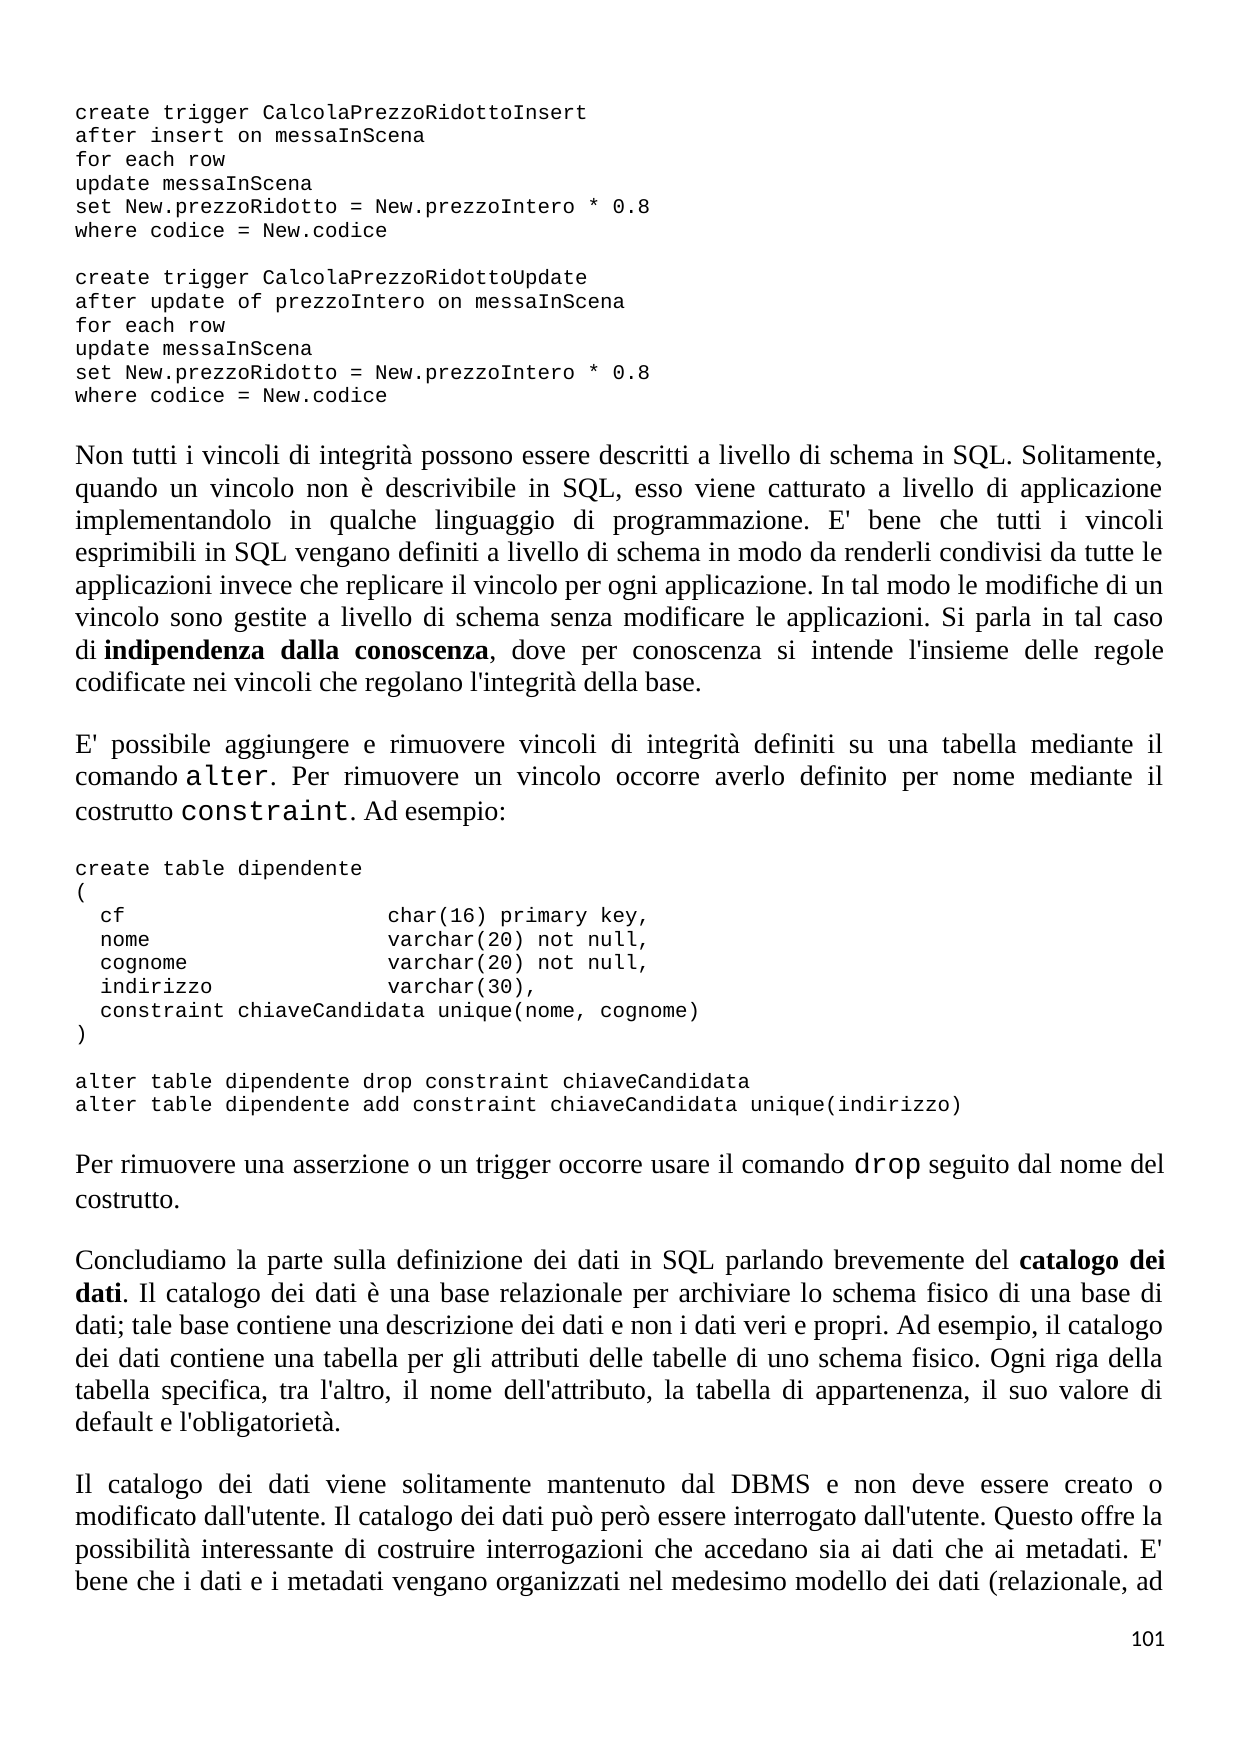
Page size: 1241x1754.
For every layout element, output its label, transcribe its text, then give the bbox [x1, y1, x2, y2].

text update messaInScena [75, 173, 1165, 196]
text update messaInScena [75, 338, 1165, 362]
text constraint chiaveCandidata unique(nome, cognome) [75, 1000, 1165, 1023]
text alter table dipendente drop constraint chiaveCandidata [75, 1071, 1165, 1094]
text where codice = New.codice [75, 386, 1165, 409]
text create trigger CalcolaPrezzoRidottoInsert [75, 102, 1165, 125]
text for each row [75, 149, 1165, 173]
text Concludiamo la parte sulla definizione dei dati in SQL parlando brevemente del catalogo dei dati. Il catalogo dei dati è una base relazionale per archiviare lo schema fisico di una base di dati; tale base contiene una descrizione dei dati e non i dati veri e propri. Ad esempio, il catalogo dei dati contiene una tabella per gli attributi delle tabelle di uno schema fisico. Ogni riga della tabella specifica, tra l'altro, il nome dell'attributo, la tabella di appartenenza, il suo valore di default e l'obligatorietà. [75, 1243, 1165, 1438]
text ) [75, 1023, 1165, 1047]
text nome varchar(20) not null, [75, 929, 1165, 952]
text set New.prezzoRidotto = New.prezzoIntero * 0.8 [75, 362, 1165, 386]
text ( [75, 881, 1165, 905]
text Per rimuovere una asserzione o un trigger occorre usare il comando drop seguito dal nome del costrutto. [75, 1147, 1165, 1214]
text Non tutti i vincoli di integrità possono essere descritti a livello di schema in SQL. Solitamente, quando un vincolo non è descrivibile in SQL, esso viene catturato a livello di applicazione implementandolo in qualche linguaggio di programmazione. E' bene che tutti i vincoli esprimibili in SQL vengano definiti a livello di schema in modo da renderli condivisi da tutte le applicazioni invece che replicare il vincolo per ogni applicazione. In tal modo le modifiche di un vincolo sono gestite a livello di schema senza modificare le applicazioni. Si parla in tal caso di indipendenza dalla conoscenza, dove per conoscenza si intende l'insieme delle regole codificate nei vincoli che regolano l'integrità della base. [75, 438, 1165, 697]
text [75, 1467, 1165, 1597]
text cf char(16) primary key, [75, 905, 1165, 929]
text create trigger CalcolaPrezzoRidottoUpdate [75, 267, 1165, 291]
text E' possibile aggiungere e rimuovere vincoli di integrità definiti su una tabella mediante il comando alter. Per rimuovere un vincolo occorre averlo definito per nome mediante il costrutto constraint. Ad esempio: [75, 727, 1165, 829]
text cognome varchar(20) not null, [75, 952, 1165, 976]
text where codice = New.codice [75, 220, 1165, 244]
text for each row [75, 314, 1165, 338]
text indirizzo varchar(30), [75, 976, 1165, 1000]
text create table dipendente [75, 858, 1165, 881]
text after update of prezzoIntero on messaInScena [75, 291, 1165, 314]
text set New.prezzoRidotto = New.prezzoIntero * 0.8 [75, 196, 1165, 220]
text after insert on messaInScena [75, 125, 1165, 149]
text alter table dipendente add constraint chiaveCandidata unique(indirizzo) [75, 1094, 1165, 1118]
